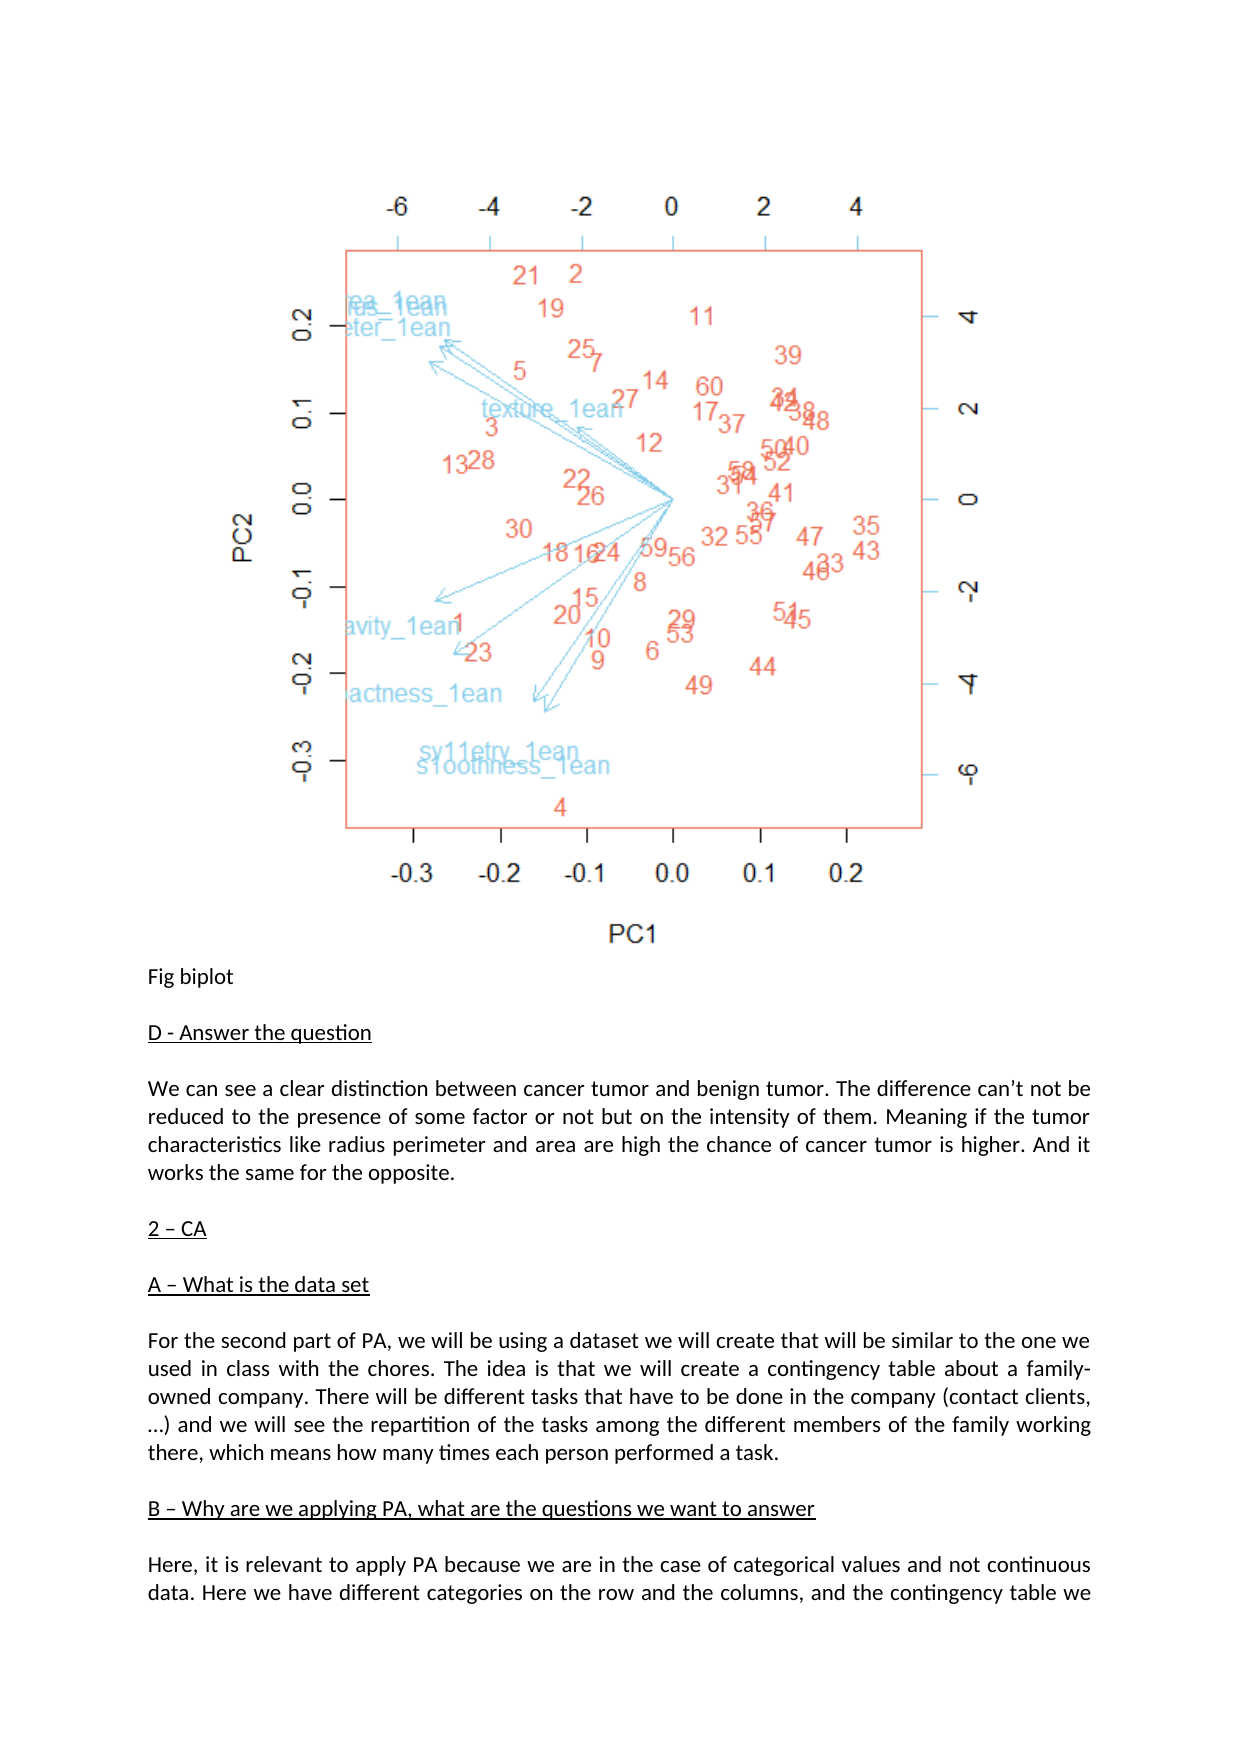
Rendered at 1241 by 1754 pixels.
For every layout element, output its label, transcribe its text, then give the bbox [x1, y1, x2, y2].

text For the second part of PA, we will be using a dataset we will create that will be similar to the one we used in class with the chores. The idea is that we will create a contingency table about a family-owned company. There will be different tasks that have to be done in the company (contact clients, …) and we will see the repartition of the tasks among the different members of the family working there, which means how many times each person performed a task. [148, 1326, 1093, 1466]
picture [147, 147, 1084, 962]
text 2 – CA [148, 1214, 1093, 1242]
text D - Answer the question [148, 1018, 1093, 1046]
text We can see a clear distinction between cancer tumor and benign tumor. The difference can’t not be reduced to the presence of some factor or not but on the intensity of them. Meaning if the tumor characteristics like radius perimeter and area are high the chance of cancer tumor is higher. And it works the same for the opposite. [148, 1074, 1093, 1186]
text Fig biplot [148, 962, 1093, 990]
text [148, 1550, 1093, 1606]
text A – What is the data set [148, 1270, 1093, 1298]
text B – Why are we applying PA, what are the questions we want to answer [148, 1494, 1093, 1522]
